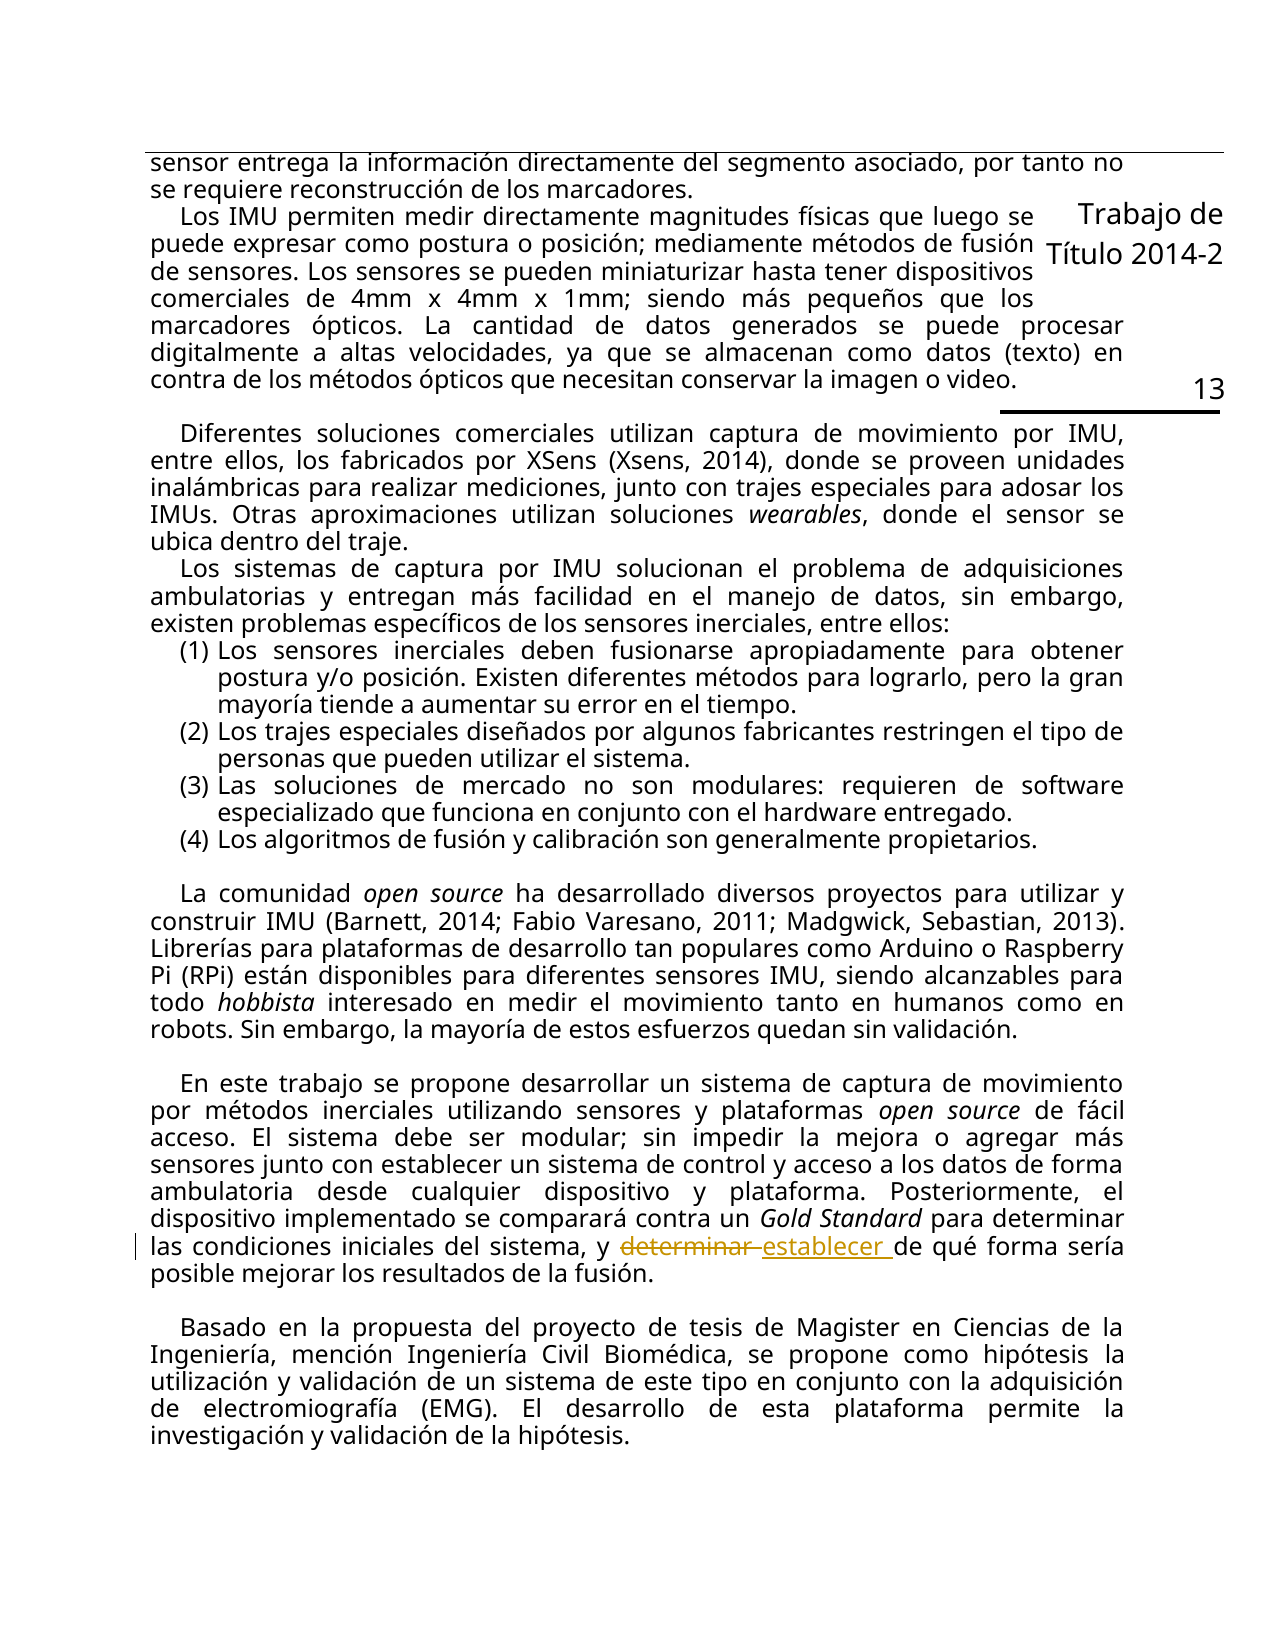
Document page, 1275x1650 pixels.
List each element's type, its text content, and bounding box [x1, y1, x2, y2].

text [150, 150, 1125, 204]
text La comunidad open source ha desarrollado diversos proyectos para utilizar y construir IMU (Barnett, 2014; Fabio Varesano, 2011; Madgwick, Sebastian, 2013). Librerías para plataformas de desarrollo tan populares como Arduino o Raspberry Pi (RPi) están disponibles para diferentes sensores IMU, siendo alcanzables para todo hobbista interesado en medir el movimiento tanto en humanos como en robots. Sin embargo, la mayoría de estos esfuerzos quedan sin validación. [150, 881, 1125, 1044]
text Los IMU permiten medir directamente magnitudes físicas que luego se puede expresar como postura o posición; mediamente métodos de fusión de sensores. Los sensores se pueden miniaturizar hasta tener dispositivos comerciales de 4mm x 4mm x 1mm; siendo más pequeños que los marcadores ópticos. La cantidad de datos generados se puede procesar digitalmente a altas velocidades, ya que se almacenan como datos (texto) en contra de los métodos ópticos que necesitan conservar la imagen o video. [150, 204, 1125, 394]
text En este trabajo se propone desarrollar un sistema de captura de movimiento por métodos inerciales utilizando sensores y plataformas open source de fácil acceso. El sistema debe ser modular; sin impedir la mejora o agregar más sensores junto con establecer un sistema de control y acceso a los datos de forma ambulatoria desde cualquier dispositivo y plataforma. Posteriormente, el dispositivo implementado se comparará contra un Gold Standard para determinar las condiciones iniciales del sistema, y de qué forma sería posible mejorar los resultados de la fusión. [150, 1071, 1125, 1287]
list Los algoritmos de fusión y calibración son generalmente propietarios. [179, 827, 1125, 854]
list Los sensores inerciales deben fusionarse apropiadamente para obtener postura y/o posición. Existen diferentes métodos para lograrlo, pero la gran mayoría tiende a aumentar su error en el tiempo. [179, 637, 1125, 719]
text Basado en la propuesta del proyecto de tesis de Magister en Ciencias de la Ingeniería, mención Ingeniería Civil Biomédica, se propone como hipótesis la utilización y validación de un sistema de este tipo en conjunto con la adquisición de electromiografía (EMG). El desarrollo de esta plataforma permite la investigación y validación de la hipótesis. [150, 1314, 1125, 1450]
text Diferentes soluciones comerciales utilizan captura de movimiento por IMU, entre ellos, los fabricados por XSens (Xsens, 2014), donde se proveen unidades inalámbricas para realizar mediciones, junto con trajes especiales para adosar los IMUs. Otras aproximaciones utilizan soluciones wearables, donde el sensor se ubica dentro del traje. [150, 421, 1125, 556]
list Los trajes especiales diseñados por algunos fabricantes restringen el tipo de personas que pueden utilizar el sistema. [179, 719, 1125, 773]
text Los sistemas de captura por IMU solucionan el problema de adquisiciones ambulatorias y entregan más facilidad en el manejo de datos, sin embargo, existen problemas específicos de los sensores inerciales, entre ellos: [150, 556, 1125, 637]
list Las soluciones de mercado no son modulares: requieren de software especializado que funciona en conjunto con el hardware entregado. [179, 773, 1125, 827]
